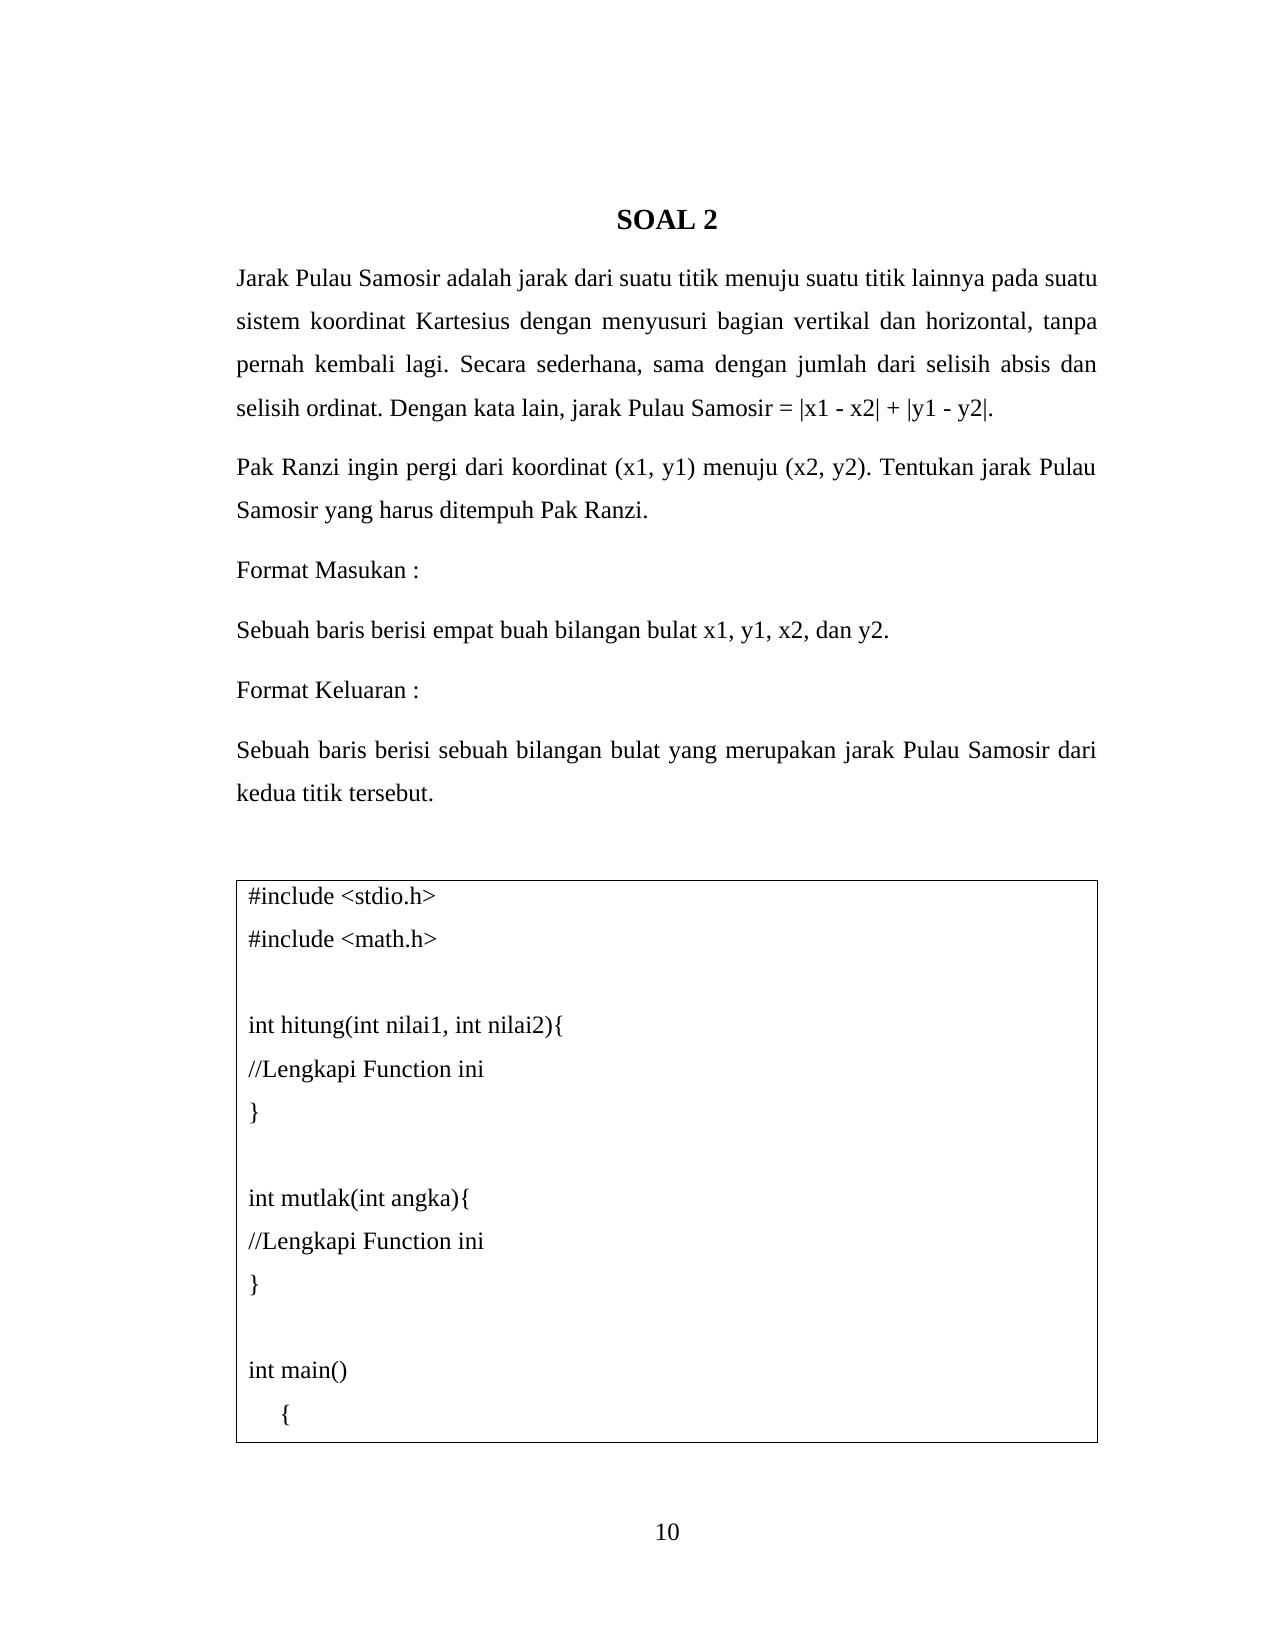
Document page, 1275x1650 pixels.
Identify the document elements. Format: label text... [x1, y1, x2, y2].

text Sebuah baris berisi sebuah bilangan bulat yang merupakan jarak Pulau Samosir dari kedua titik tersebut. [236, 735, 1098, 807]
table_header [237, 881, 1097, 1442]
subtitle SOAL 2 [236, 202, 1098, 236]
text Format Keluaran : [236, 675, 1098, 704]
text Sebuah baris berisi empat buah bilangan bulat x1, y1, x2, dan y2. [236, 615, 1098, 644]
text Format Masukan : [236, 555, 1098, 584]
text Jarak Pulau Samosir adalah jarak dari suatu titik menuju suatu titik lainnya pada suatu sistem koordinat Kartesius dengan menyusuri bagian vertikal dan horizontal, tanpa pernah kembali lagi. Secara sederhana, sama dengan jumlah dari selisih absis dan selisih ordinat. Dengan kata lain, jarak Pulau Samosir = |x1 - x2| + |y1 - y2|. [236, 263, 1098, 421]
text Pak Ranzi ingin pergi dari koordinat (x1, y1) menuju (x2, y2). Tentukan jarak Pulau Samosir yang harus ditempuh Pak Ranzi. [236, 452, 1098, 524]
